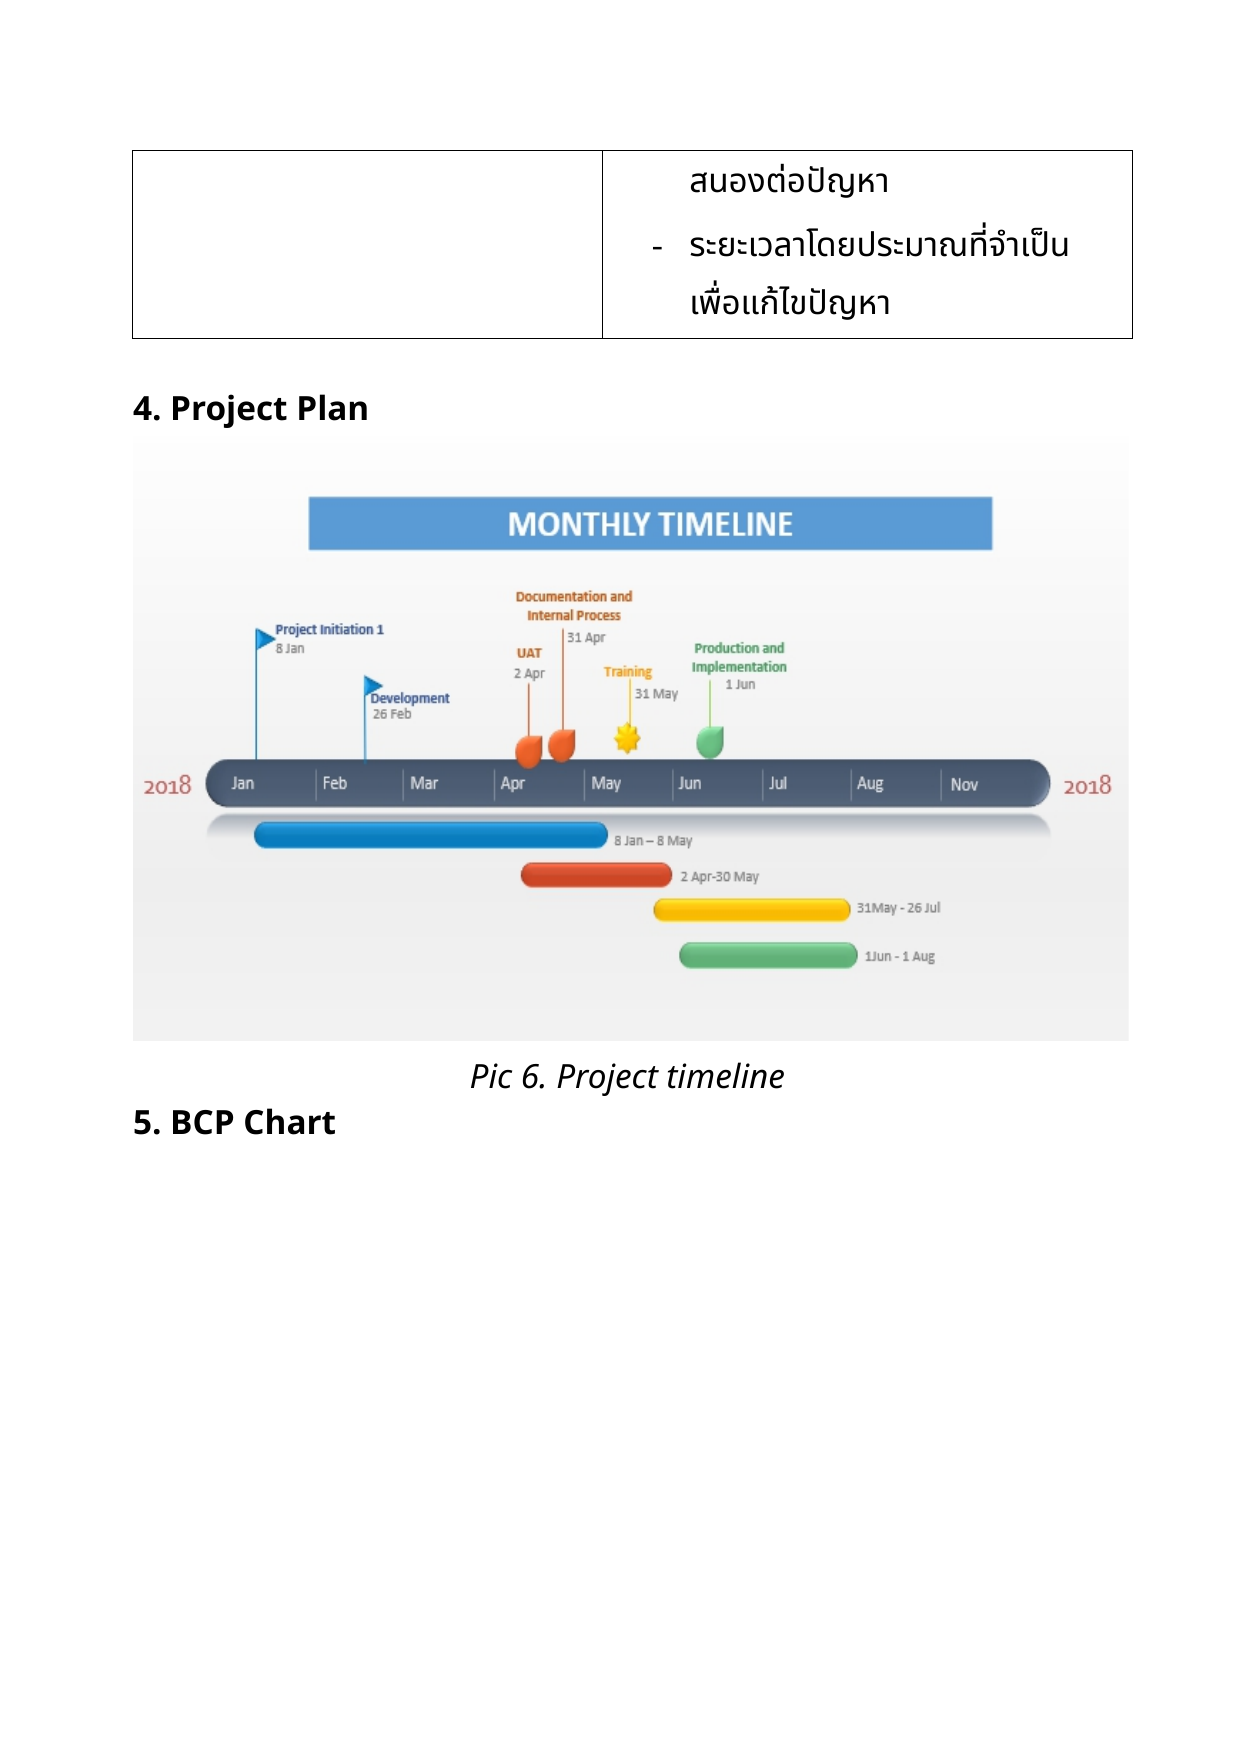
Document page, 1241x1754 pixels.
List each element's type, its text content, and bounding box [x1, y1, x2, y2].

text Pic 6. Project timeline [133, 1053, 1125, 1098]
picture [133, 436, 1129, 1041]
subtitle 4. Project Plan [133, 385, 1125, 430]
text 5. BCP Chart [133, 1098, 1125, 1144]
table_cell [133, 151, 602, 338]
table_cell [603, 151, 1132, 338]
